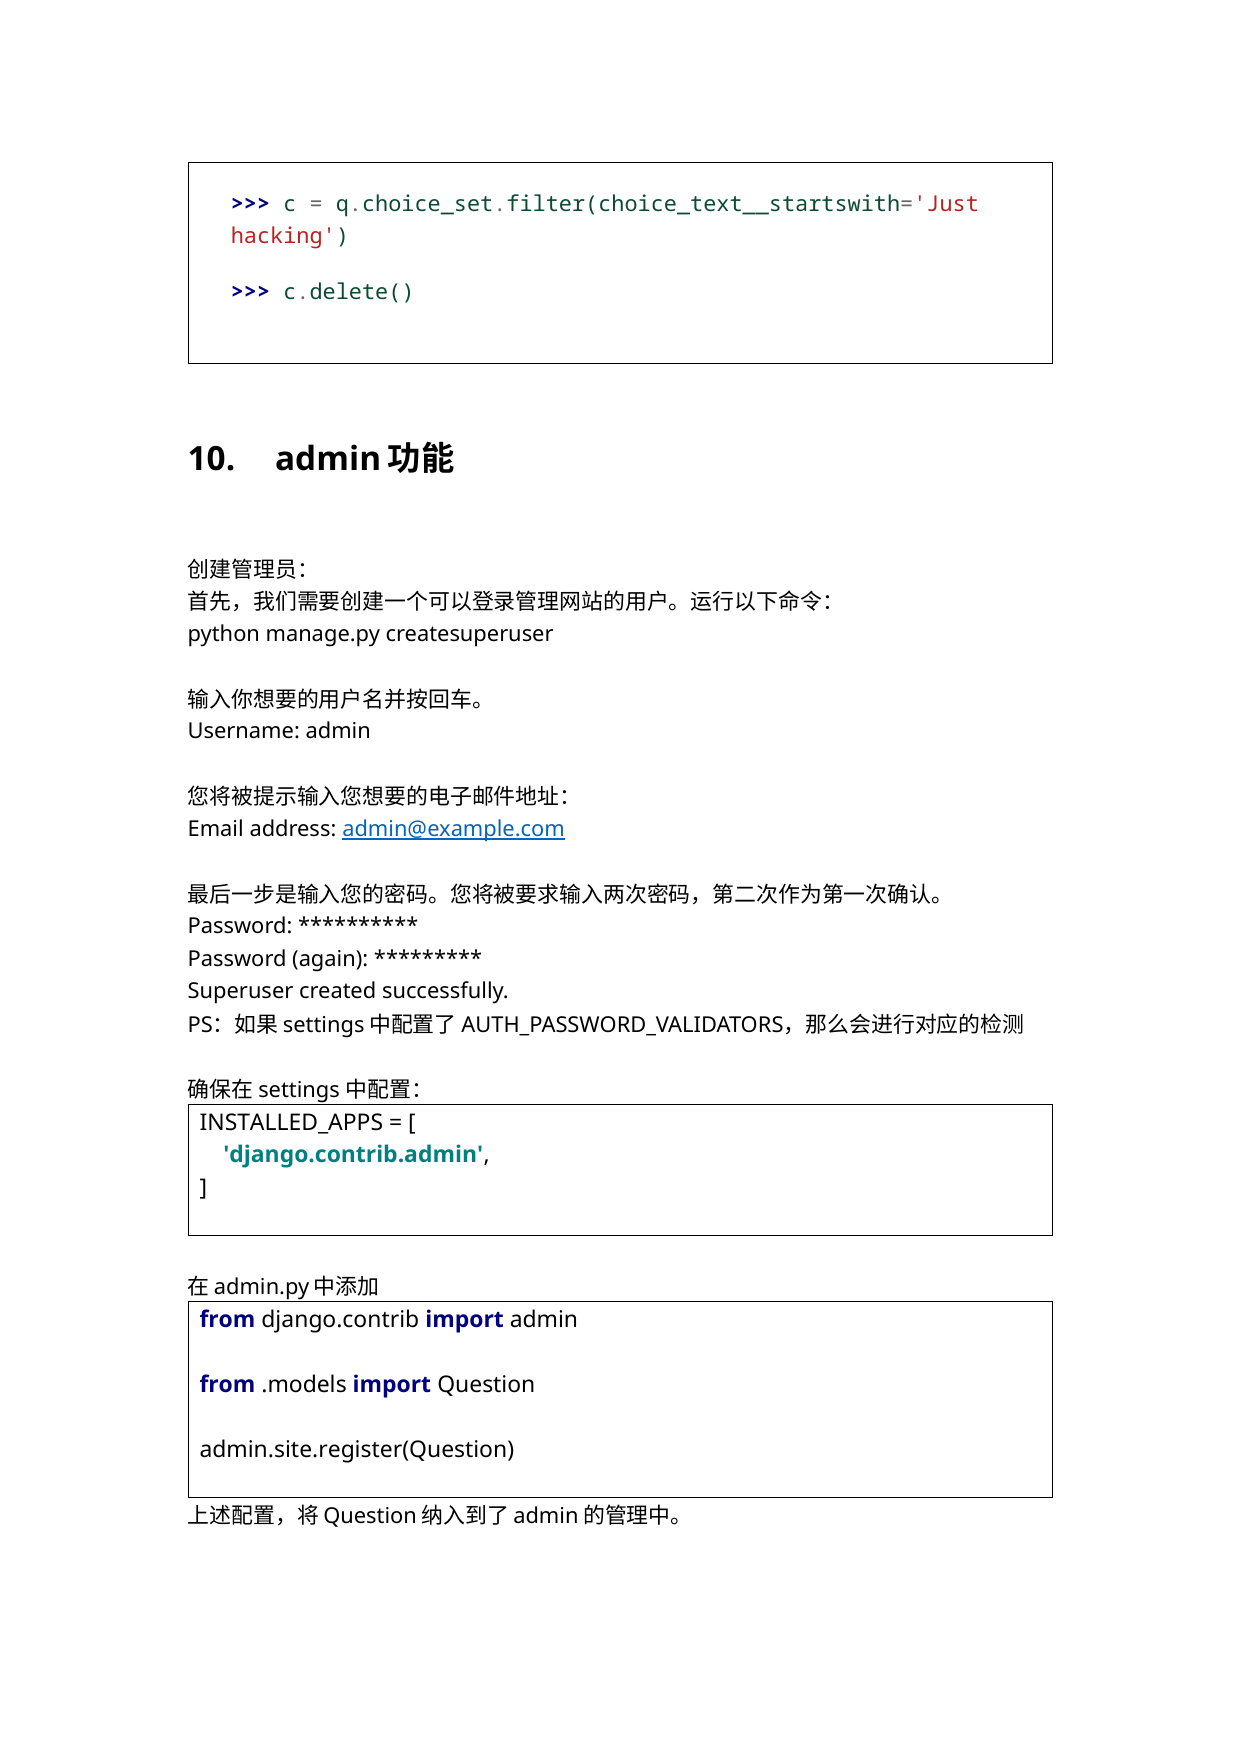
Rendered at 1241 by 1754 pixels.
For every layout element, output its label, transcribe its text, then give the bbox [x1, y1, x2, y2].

text 确保在 settings 中配置： [187, 1071, 1053, 1104]
table_header from django.contrib import admin from .models import Question admin.site.register(Question) [189, 1302, 1052, 1497]
text Password: ********** [187, 909, 1053, 941]
text 上述配置，将Question纳入到了admin的管理中。 [187, 1498, 1053, 1531]
table_header INSTALLED_APPS = [ 'django.contrib.admin', ] [189, 1105, 1052, 1235]
text 输入你想要的用户名并按回车。 [187, 681, 1053, 714]
text PS：如果settings中配置了 AUTH_PASSWORD_VALIDATORS，那么会进行对应的检测 [187, 1006, 1053, 1039]
text 创建管理员： [187, 551, 1053, 584]
text 在admin.py中添加 [187, 1268, 1053, 1301]
subtitle admin功能 [187, 424, 1053, 489]
text Email address: admin@example.com [187, 811, 1053, 844]
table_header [189, 163, 1052, 363]
text 您将被提示输入您想要的电子邮件地址： [187, 779, 1053, 811]
text Superuser created successfully. [187, 974, 1053, 1006]
text 最后一步是输入您的密码。您将被要求输入两次密码，第二次作为第一次确认。 [187, 876, 1053, 909]
text Username: admin [187, 714, 1053, 746]
text 首先，我们需要创建一个可以登录管理网站的用户。运行以下命令： [187, 584, 1053, 616]
text Password (again): ********* [187, 941, 1053, 974]
text python manage.py createsuperuser [187, 616, 1053, 649]
